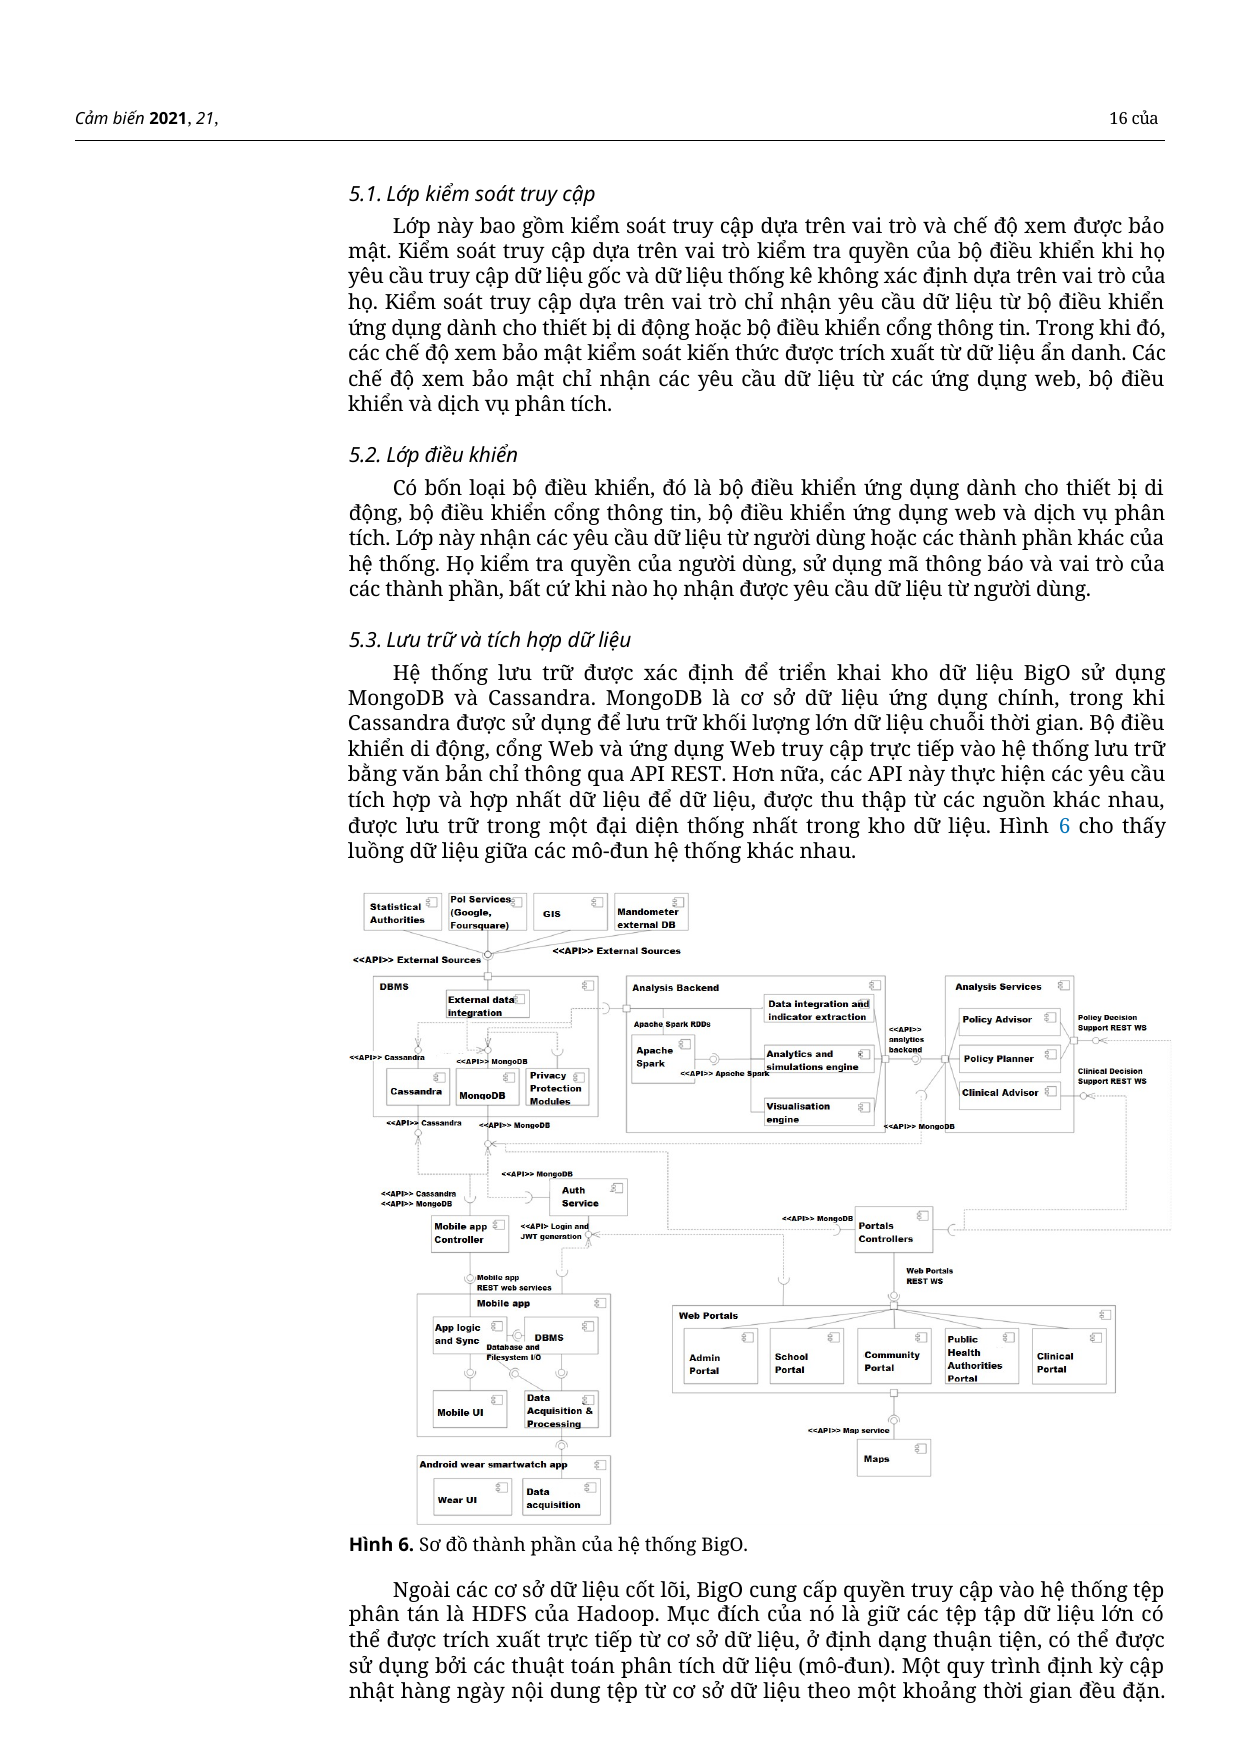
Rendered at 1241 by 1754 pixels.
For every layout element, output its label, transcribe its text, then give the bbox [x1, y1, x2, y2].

picture [349, 892, 1172, 896]
text Lớp này bao gồm kiểm soát truy cập dựa trên vai trò và chế độ xem được bảo mật. Kiểm soát truy cập dựa trên vai trò kiểm tra quyền của bộ điều khiển khi họ yêu cầu truy cập dữ liệu gốc và dữ liệu thống kê không xác định dựa trên vai trò của họ. Kiểm soát truy cập dựa trên vai trò chỉ nhận yêu cầu dữ liệu từ bộ điều khiển ứng dụng dành cho thiết bị di động hoặc bộ điều khiển cổng thông tin. Trong khi đó, các chế độ xem bảo mật kiểm soát kiến thức được trích xuất từ dữ liệu ẩn danh. Các chế độ xem bảo mật chỉ nhận các yêu cầu dữ liệu từ các ứng dụng web, bộ điều khiển và dịch vụ phân tích. [348, 213, 1166, 418]
text Hệ thống lưu trữ được xác định để triển khai kho dữ liệu BigO sử dụng MongoDB và Cassandra. MongoDB là cơ sở dữ liệu ứng dụng chính, trong khi Cassandra được sử dụng để lưu trữ khối lượng lớn dữ liệu chuỗi thời gian. Bộ điều khiển di động, cổng Web và ứng dụng Web truy cập trực tiếp vào hệ thống lưu trữ bằng văn bản chỉ thông qua API REST. Hơn nữa, các API này thực hiện các yêu cầu tích hợp và hợp nhất dữ liệu để dữ liệu, được thu thập từ các nguồn khác nhau, được lưu trữ trong một đại diện thống nhất trong kho dữ liệu. Hình 6 cho thấy luồng dữ liệu giữa các mô-đun hệ thống khác nhau. [348, 660, 1166, 865]
list Lớp điều khiển [348, 441, 1203, 469]
text Có bốn loại bộ điều khiển, đó là bộ điều khiển ứng dụng dành cho thiết bị di động, bộ điều khiển cổng thông tin, bộ điều khiển ứng dụng web và dịch vụ phân tích. Lớp này nhận các yêu cầu dữ liệu từ người dùng hoặc các thành phần khác của hệ thống. Họ kiểm tra quyền của người dùng, sử dụng mã thông báo và vai trò của các thành phần, bất cứ khi nào họ nhận được yêu cầu dữ liệu từ người dùng. [348, 475, 1166, 603]
text Hình 6. Sơ đồ thành phần của hệ thống BigO. [348, 896, 1203, 1556]
list Lưu trữ và tích hợp dữ liệu [348, 626, 1203, 654]
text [348, 1577, 1166, 1705]
list Lớp kiểm soát truy cập [348, 179, 1203, 207]
